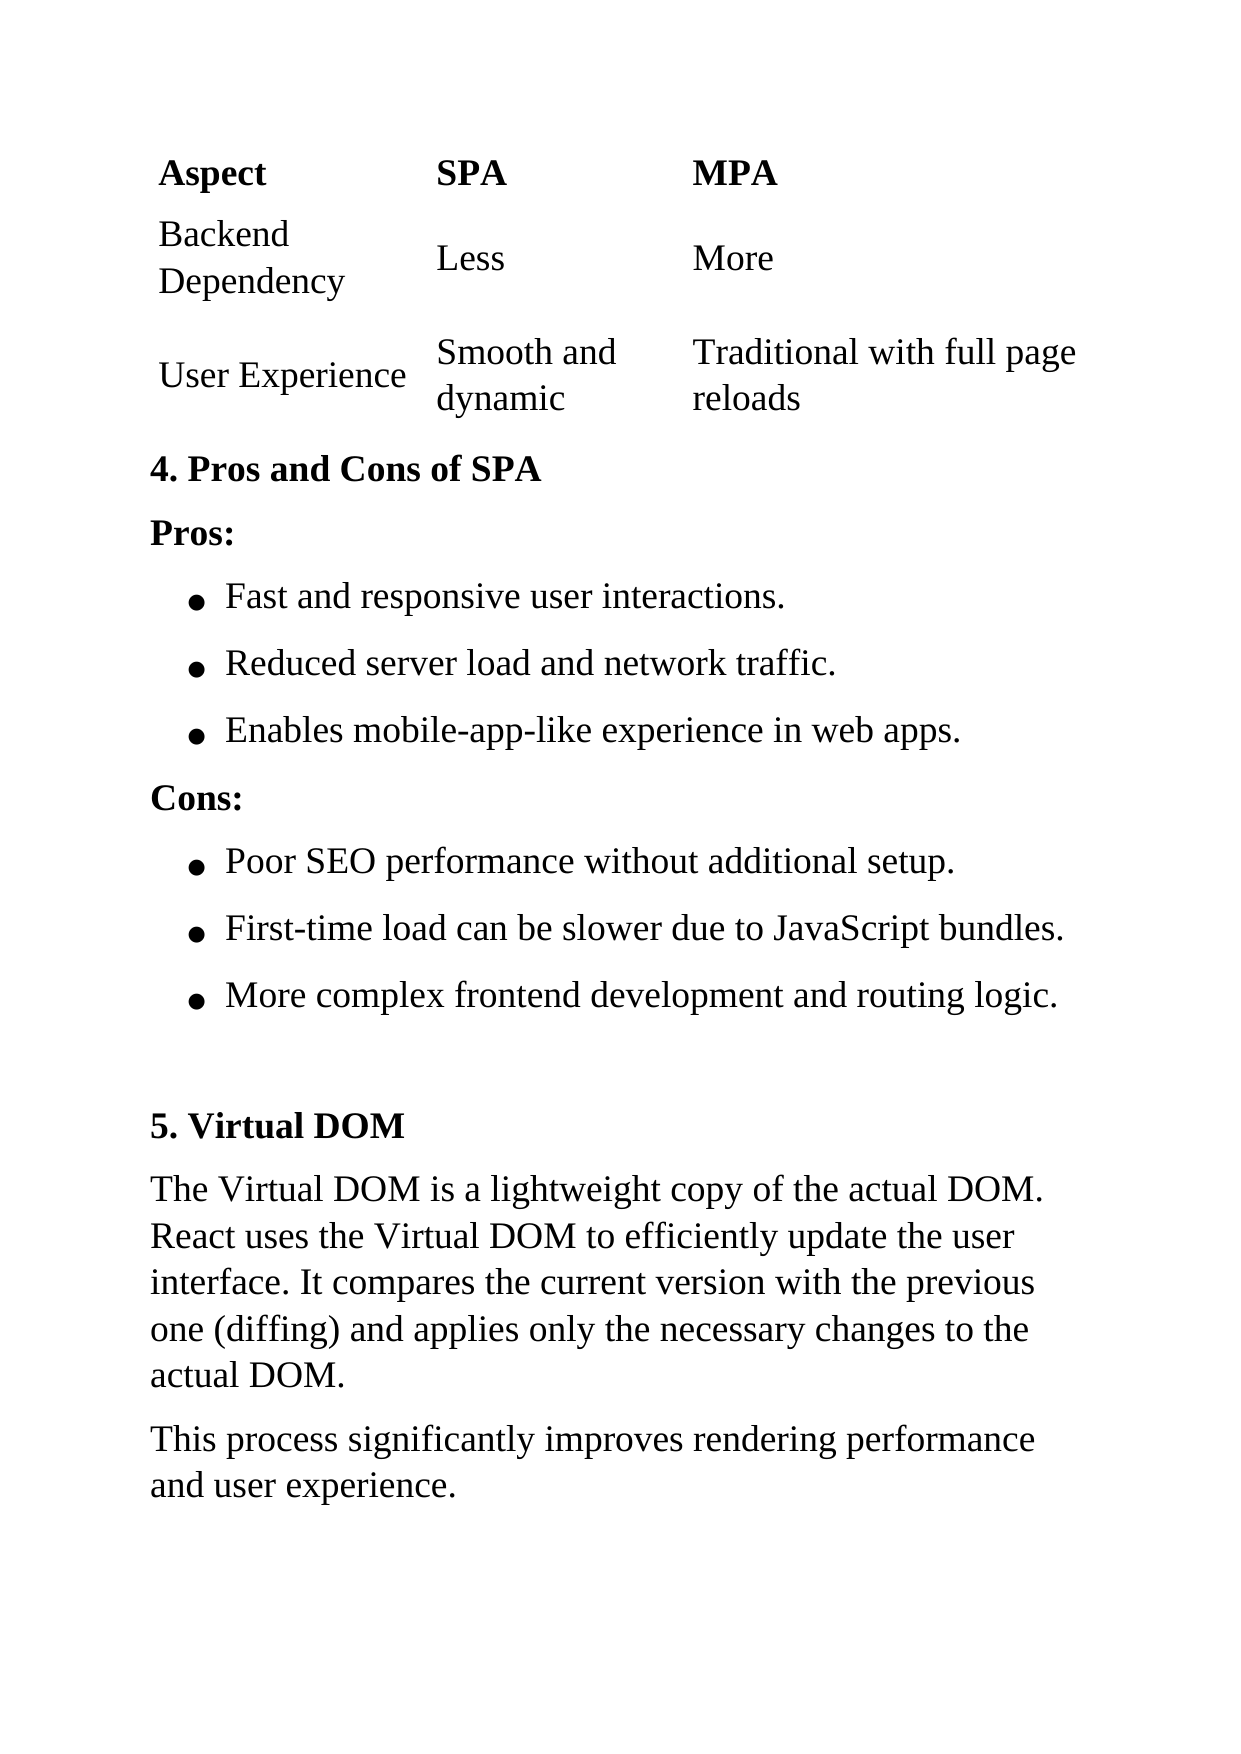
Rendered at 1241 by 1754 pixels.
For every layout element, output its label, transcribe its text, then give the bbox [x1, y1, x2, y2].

table_cell Less [425, 212, 681, 320]
table_cell Traditional with full page reloads [681, 320, 1091, 447]
table_header SPA [425, 150, 681, 212]
text 5. Virtual DOM [150, 1103, 1090, 1146]
text 4. Pros and Cons of SPA [150, 447, 1090, 490]
table_header MPA [681, 150, 1091, 212]
list Fast and responsive user interactions. [187, 573, 1090, 620]
table_header Aspect [147, 150, 425, 212]
list Poor SEO performance without additional setup. [187, 838, 1090, 885]
table_cell More [681, 212, 1091, 320]
list Enables mobile-app-like experience in web apps. [187, 708, 1090, 754]
table_cell Backend Dependency [147, 212, 425, 320]
text Pros: [150, 510, 1090, 553]
text The Virtual DOM is a lightweight copy of the actual DOM. React uses the Virtual DOM to efficiently update the user interface. It compares the current version with the previous one (diffing) and applies only the necessary changes to the actual DOM. [150, 1167, 1090, 1396]
list More complex frontend development and routing logic. [187, 973, 1090, 1020]
table_cell Smooth and dynamic [425, 320, 681, 447]
list First-time load can be slower due to JavaScript bundles. [187, 906, 1090, 952]
text Cons: [150, 775, 1090, 818]
list Reduced server load and network traffic. [187, 640, 1090, 687]
text This process significantly improves rendering performance and user experience. [150, 1416, 1090, 1506]
table_cell User Experience [147, 320, 425, 447]
